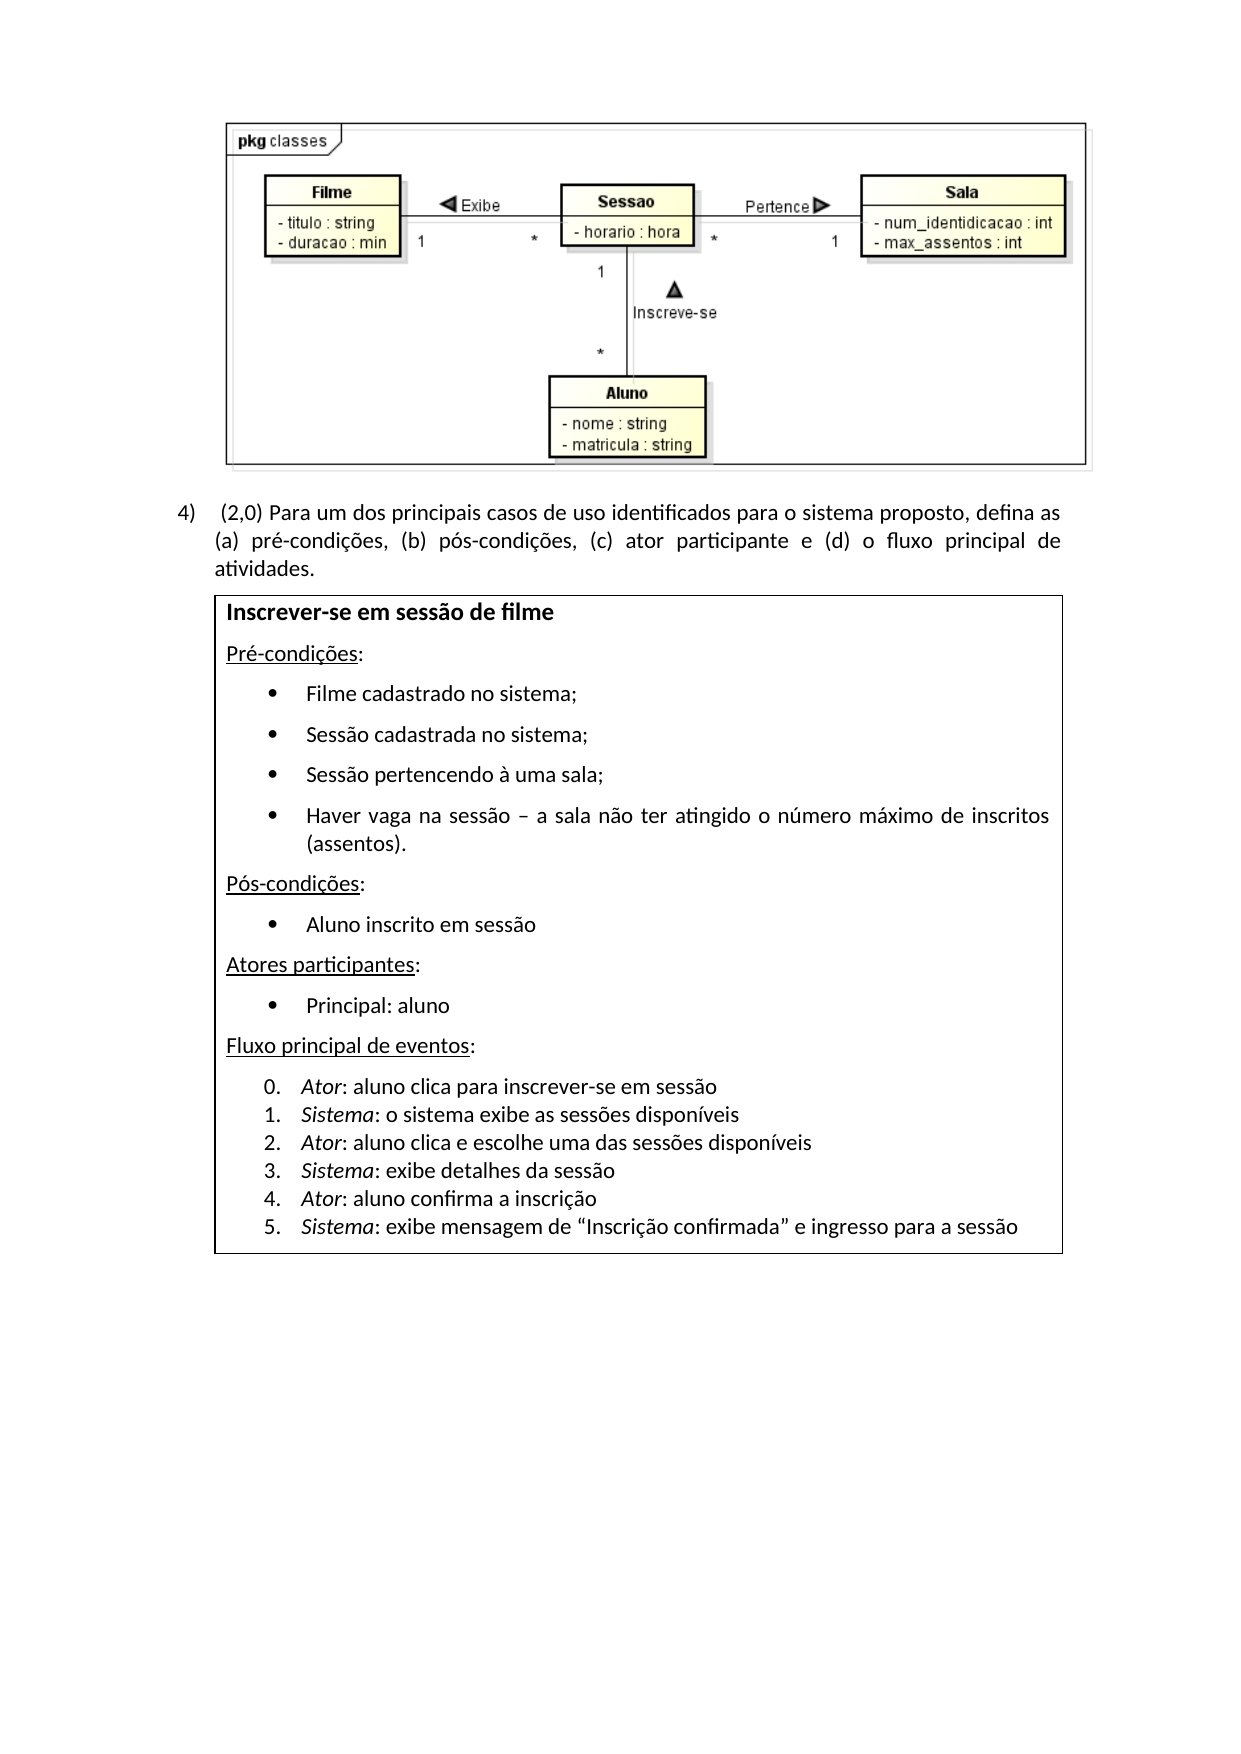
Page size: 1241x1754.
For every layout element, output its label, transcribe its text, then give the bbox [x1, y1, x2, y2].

picture [214, 111, 1101, 473]
list (2,0) Para um dos principais casos de uso identificados para o sistema proposto, defina as (a) pré-condições, (b) pós-condições, (c) ator participante e (d) o fluxo principal de atividades. [177, 498, 1063, 582]
table_header Inscrever-se em sessão de filme Pré-condições: Filme cadastrado no sistema; Sessão cadastrada no sistema; Sessão pertencendo à uma sala; Haver vaga na sessão – a sala não ter atingido o número máximo de inscritos (assentos). Pós-condições: Aluno inscrito em sessão Atores participantes: Principal: aluno Fluxo principal de eventos: Ator: aluno clica para inscrever-se em sessão Sistema: o sistema exibe as sessões disponíveis Ator: aluno clica e escolhe uma das sessões disponíveis Sistema: exibe detalhes da sessão Ator: aluno confirma a inscrição Sistema: exibe mensagem de “Inscrição confirmada” e ingresso para a sessão [216, 596, 1062, 1252]
